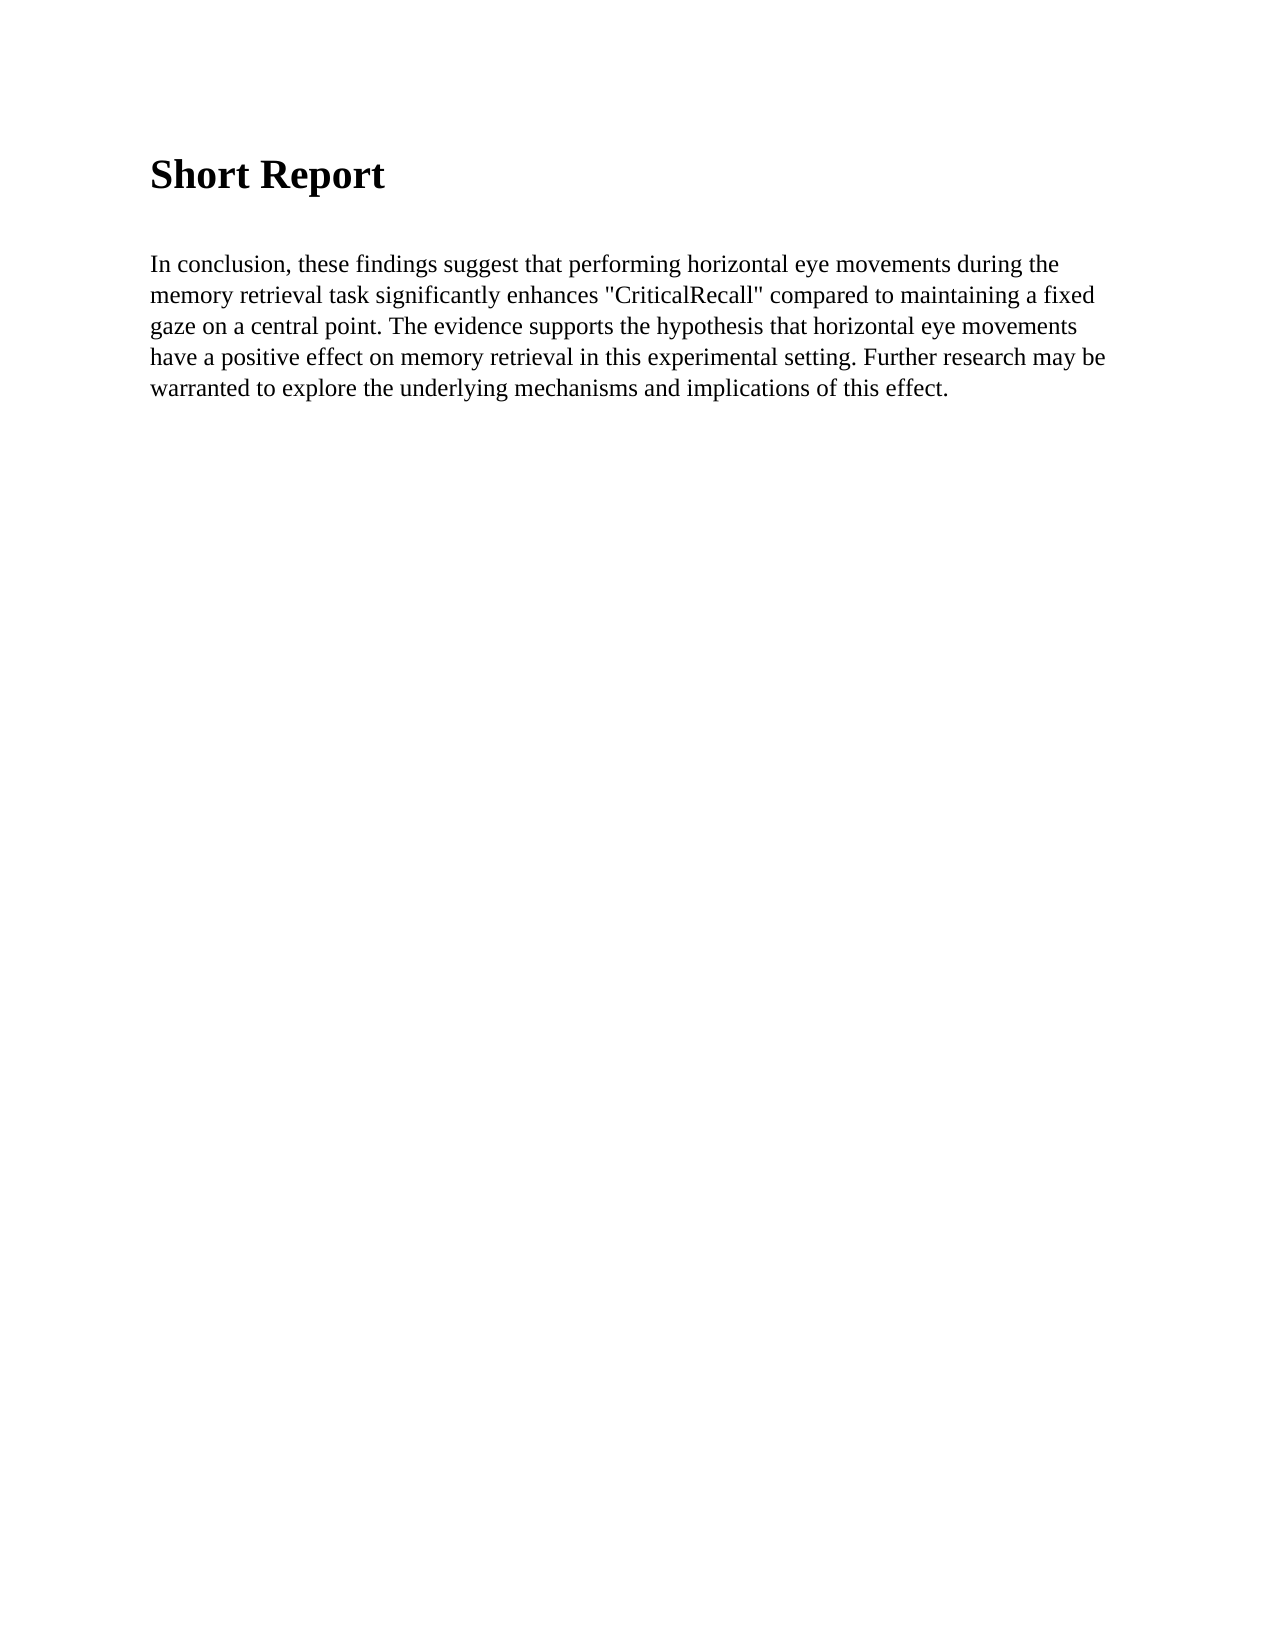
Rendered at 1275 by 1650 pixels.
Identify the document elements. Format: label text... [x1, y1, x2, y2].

text Short Report [150, 150, 1125, 198]
text In conclusion, these findings suggest that performing horizontal eye movements during the memory retrieval task significantly enhances "CriticalRecall" compared to maintaining a fixed gaze on a central point. The evidence supports the hypothesis that horizontal eye movements have a positive effect on memory retrieval in this experimental setting. Further research may be warranted to explore the underlying mechanisms and implications of this effect. [150, 218, 1125, 402]
